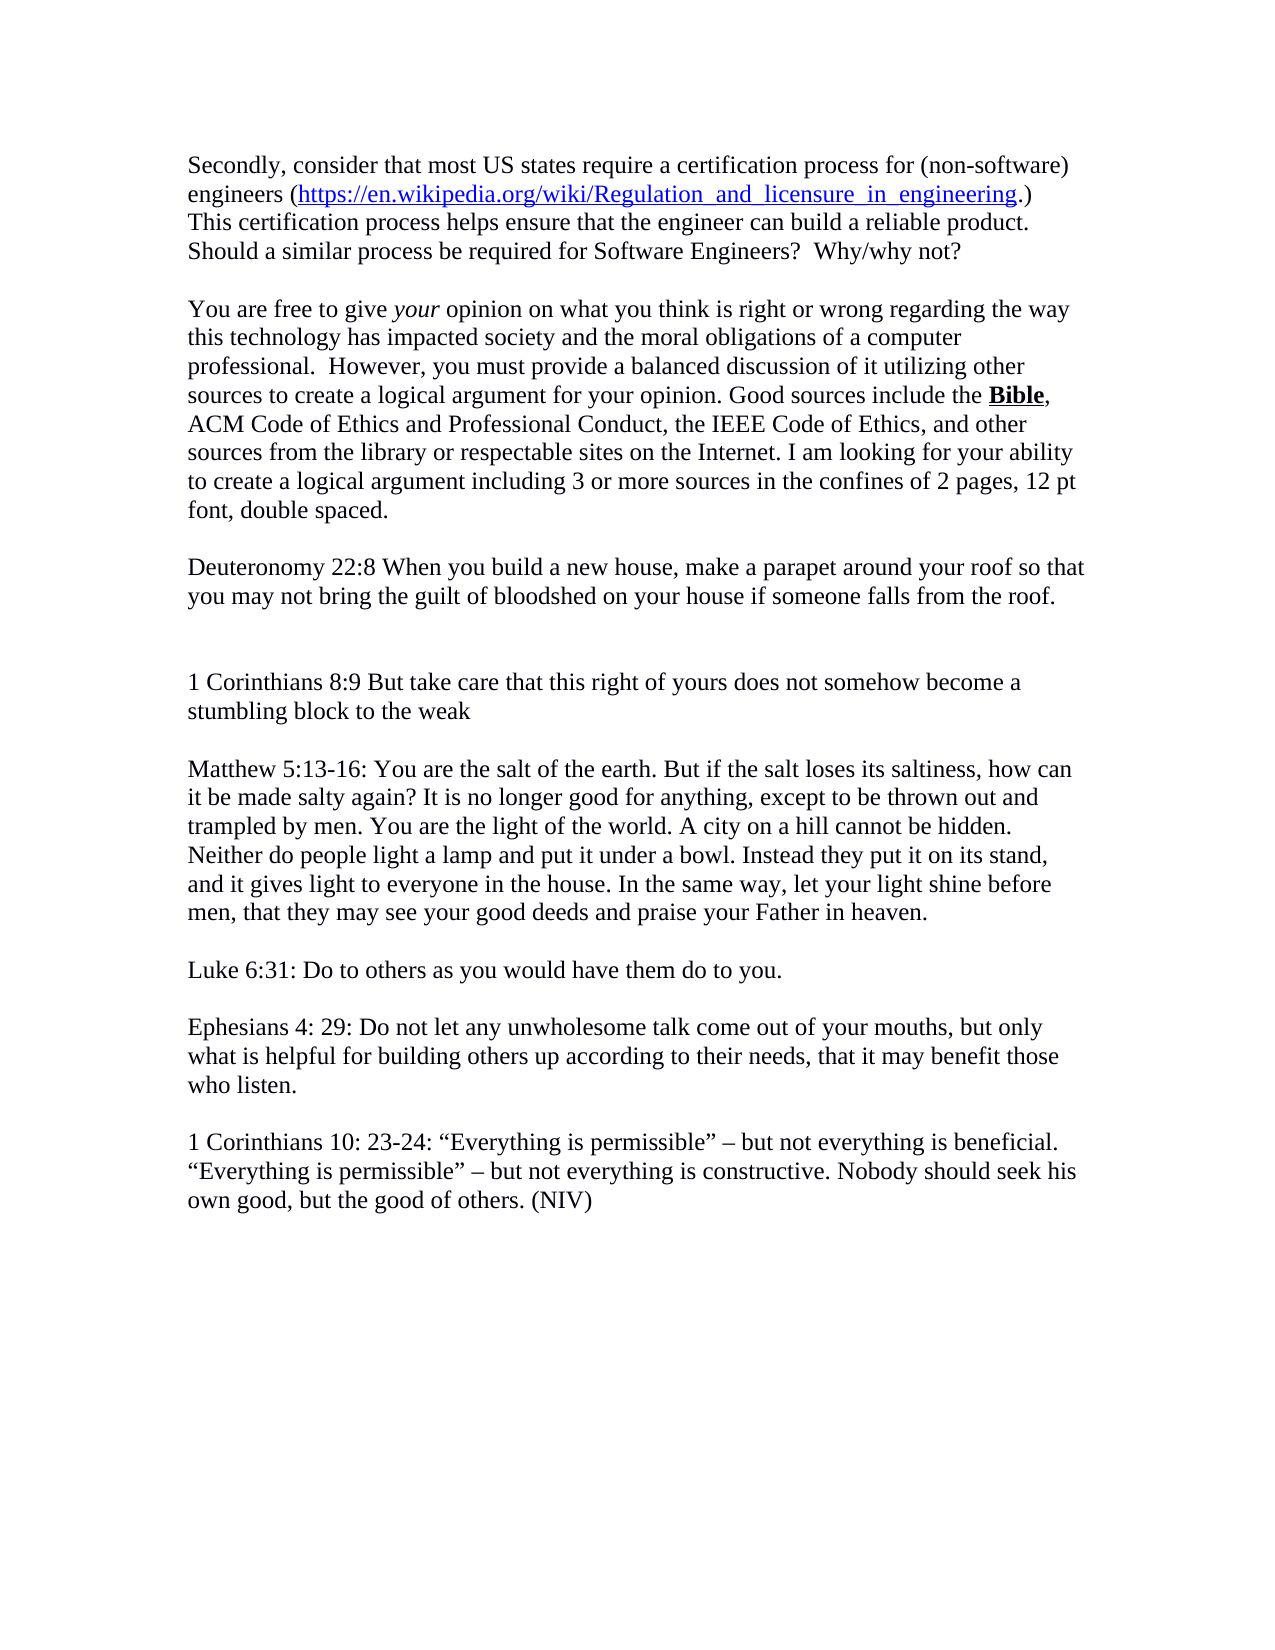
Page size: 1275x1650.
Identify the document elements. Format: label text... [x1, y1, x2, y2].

text Luke 6:31: Do to others as you would have them do to you. [187, 955, 1087, 984]
text Ephesians 4: 29: Do not let any unwholesome talk come out of your mouths, but only what is helpful for building others up according to their needs, that it may benefit those who listen. [187, 1012, 1087, 1099]
text You are free to give your opinion on what you think is right or wrong regarding the way this technology has impacted society and the moral obligations of a computer professional. However, you must provide a balanced discussion of it utilizing other sources to create a logical argument for your opinion. Good sources include the Bible, ACM Code of Ethics and Professional Conduct, the IEEE Code of Ethics, and other sources from the library or respectable sites on the Internet. I am looking for your ability to create a logical argument including 3 or more sources in the confines of 2 pages, 12 pt font, double spaced. [187, 294, 1087, 524]
text Matthew 5:13-16: You are the salt of the earth. But if the salt loses its saltiness, how can it be made salty again? It is no longer good for anything, except to be thrown out and trampled by men. You are the light of the world. A city on a hill cannot be hidden. Neither do people light a lamp and put it under a bowl. Instead they put it on its stand, and it gives light to everyone in the house. In the same way, let your light shine before men, that they may see your good deeds and praise your Father in heaven. [187, 754, 1087, 926]
text 1 Corinthians 10: 23-24: “Everything is permissible” – but not everything is beneficial. “Everything is permissible” – but not everything is constructive. Nobody should seek his own good, but the good of others. (NIV) [187, 1127, 1087, 1214]
text 1 Corinthians 8:9 But take care that this right of yours does not somehow become a stumbling block to the weak [187, 667, 1087, 725]
text Deuteronomy 22:8 When you build a new house, make a parapet around your roof so that you may not bring the guilt of bloodshed on your house if someone falls from the roof. [187, 552, 1087, 639]
text Secondly, consider that most US states require a certification process for (non-software) engineers (https://en.wikipedia.org/wiki/Regulation_and_licensure_in_engineering.) This certification process helps ensure that the engineer can build a reliable product. Should a similar process be required for Software Engineers? Why/why not? [187, 150, 1087, 265]
